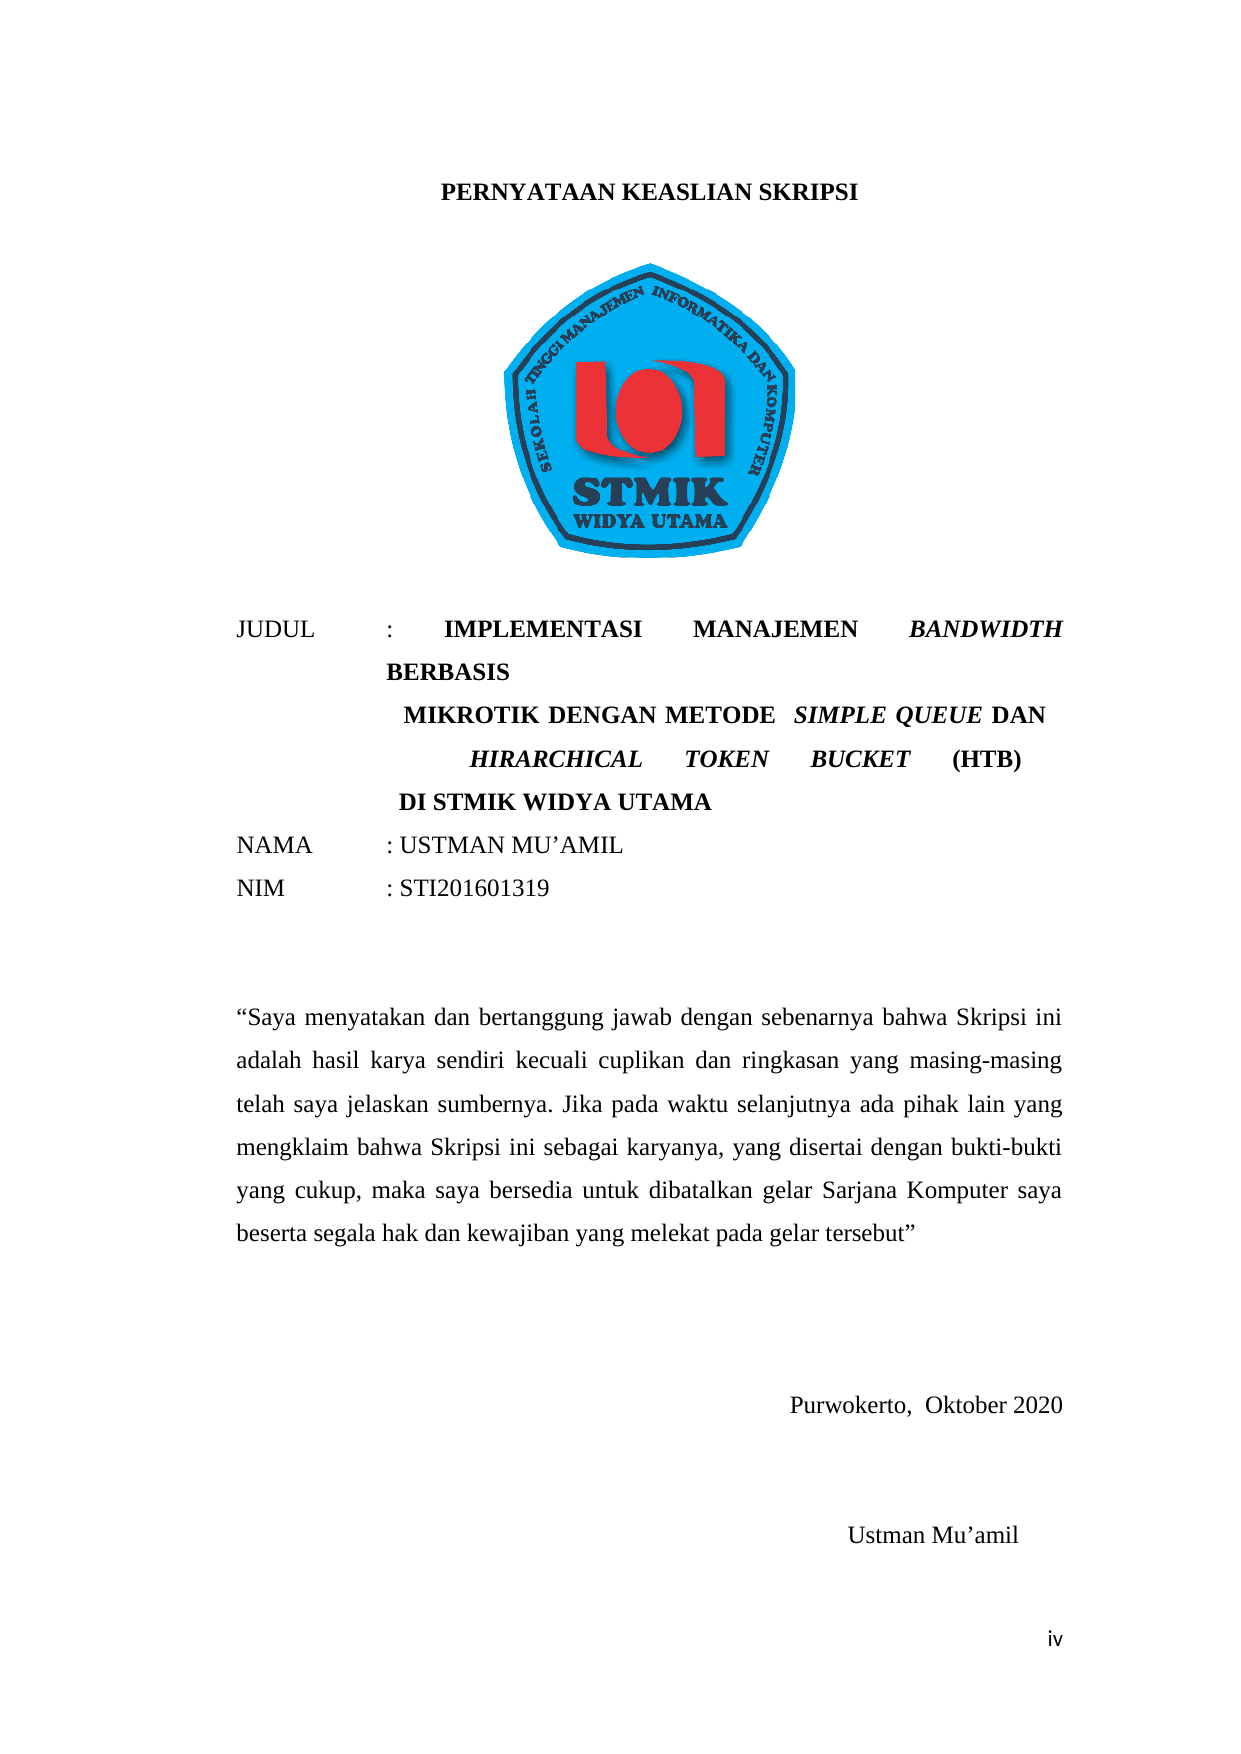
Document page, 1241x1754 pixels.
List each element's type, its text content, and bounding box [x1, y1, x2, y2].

picture [504, 263, 646, 370]
picture [504, 400, 610, 558]
text NAMA : USTMAN MU’AMIL [236, 830, 1063, 859]
text “Saya menyatakan dan bertanggung jawab dengan sebenarnya bahwa Skripsi ini adalah hasil karya sendiri kecuali cuplikan dan ringkasan yang masing-masing telah saya jelaskan sumbernya. Jika pada waktu selanjutnya ada pihak lain yang mengklaim bahwa Skripsi ini sebagai karyanya, yang disertai dengan bukti-bukti yang cukup, maka saya bersedia untuk dibatalkan gelar Sarjana Komputer saya beserta segala hak dan kewajiban yang melekat pada gelar tersebut” [236, 1002, 1063, 1247]
text Ustman Mu’amil [236, 1520, 1019, 1549]
text Purwokerto, Oktober 2020 [236, 1391, 1063, 1419]
text PERNYATAAN KEASLIAN SKRIPSI [236, 177, 1063, 206]
picture [686, 412, 796, 558]
text JUDUL : IMPLEMENTASI MANAJEMEN BANDWIDTH BERBASIS MIKROTIK DENGAN METODE SIMPLE QUEUE DAN HIRARCHICAL TOKEN BUCKET (HTB) DI STMIK WIDYA UTAMA [236, 614, 1063, 816]
picture [513, 273, 788, 549]
text NIM : STI201601319 [236, 873, 1063, 902]
picture [655, 263, 796, 368]
